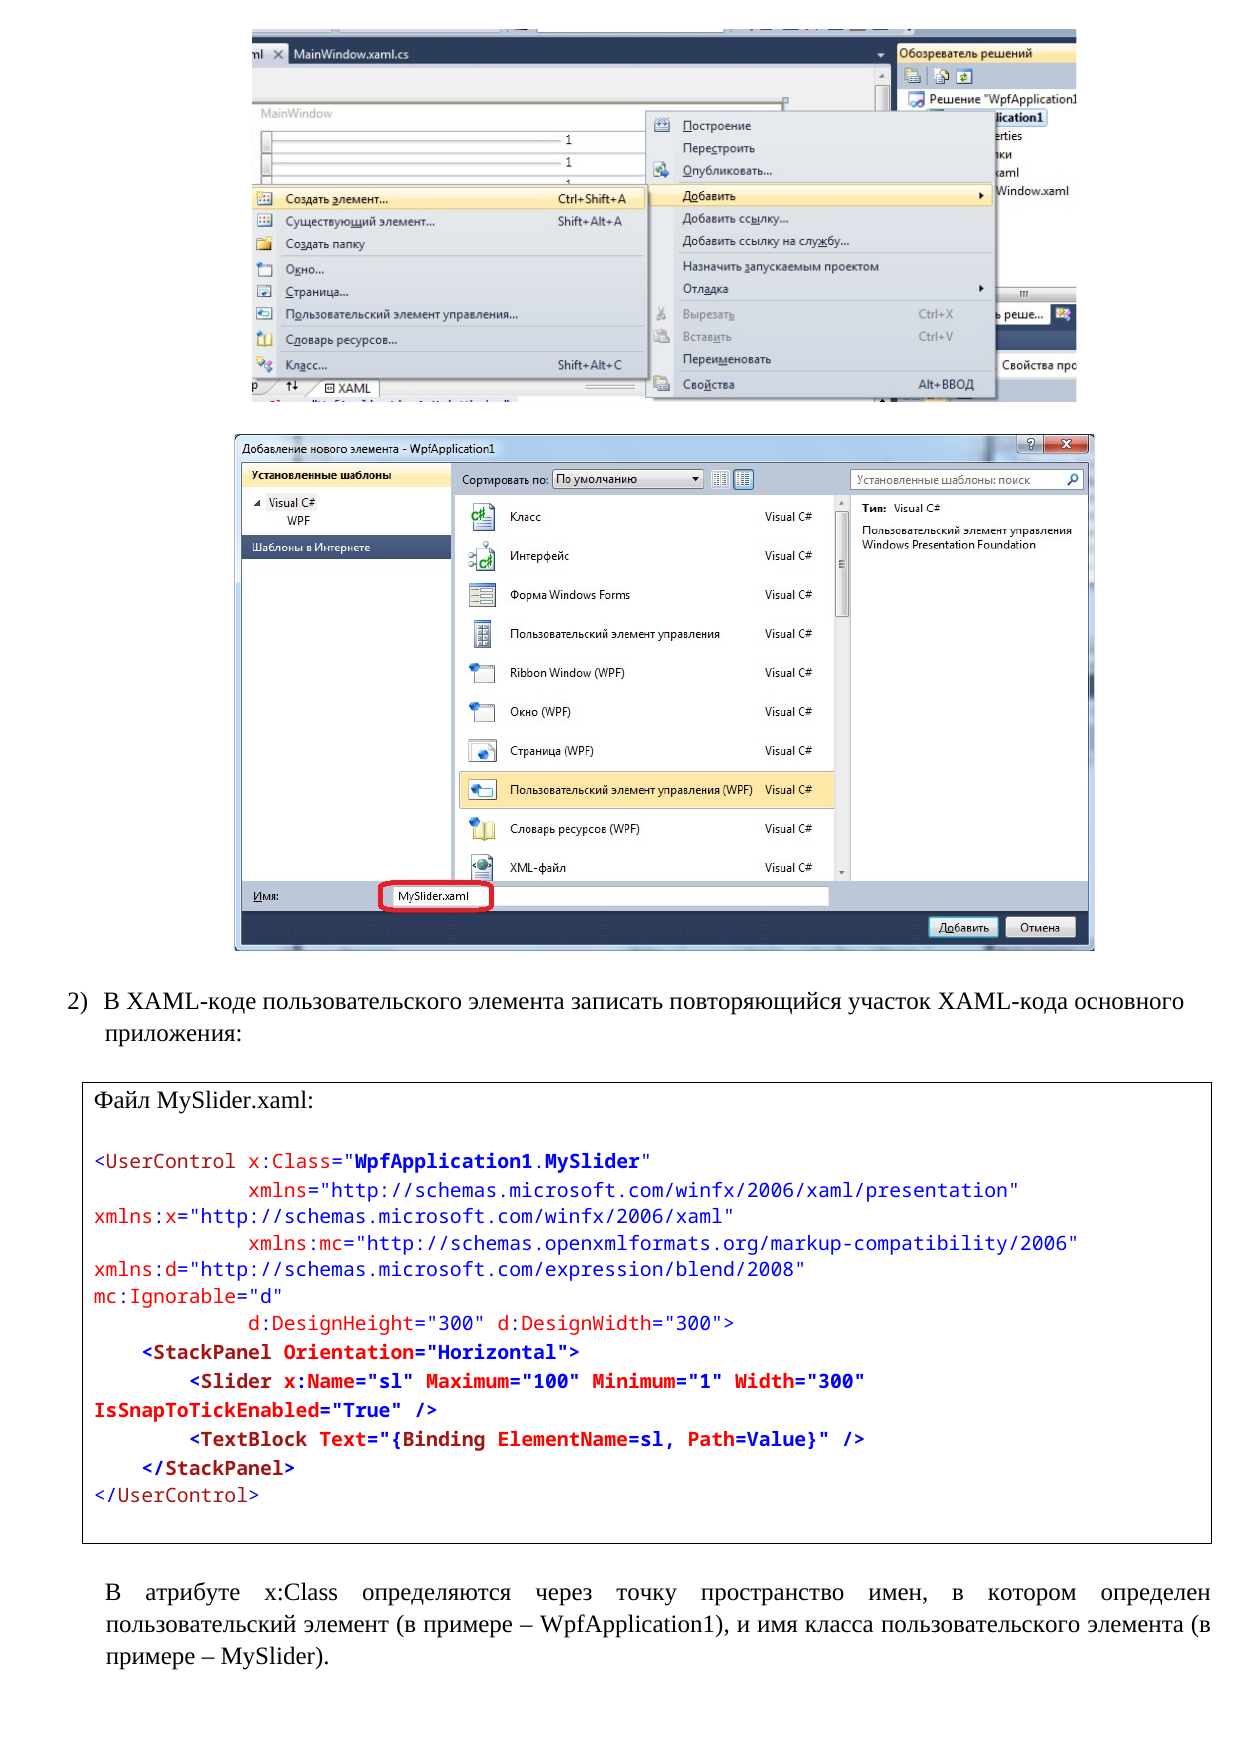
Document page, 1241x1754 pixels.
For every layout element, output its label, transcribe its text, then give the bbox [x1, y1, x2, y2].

text В атрибуте x:Class определяются через точку пространство имен, в котором определен пользовательский элемент (в примере – WpfApplication1), и имя класса пользовательского элемента (в примере – MySlider). [104, 1577, 1211, 1670]
text приложения: [104, 1018, 1211, 1047]
table_header Файл MySlider.xaml: <UserControl x:Class="WpfApplication1.MySlider" xmlns="http://schemas.microsoft.com/winfx/2006/xaml/presentation" xmlns:x="http://schemas.microsoft.com/winfx/2006/xaml" xmlns:mc="http://schemas.openxmlformats.org/markup-compatibility/2006" xmlns:d="http://schemas.microsoft.com/expression/blend/2008" mc:Ignorable="d" d:DesignHeight="300" d:DesignWidth="300"> <StackPanel Orientation="Horizontal"> <Slider x:Name="sl" Maximum="100" Minimum="1" Width="300" IsSnapToTickEnabled="True" /> <TextBlock Text="{Binding ElementName=sl, Path=Value}" /> </StackPanel> </UserControl> [83, 1083, 1211, 1543]
picture [252, 29, 1077, 402]
picture [234, 434, 1095, 951]
list В XAML-коде пользовательского элемента записать повторяющийся участок XAML-кода основного [67, 986, 1211, 1014]
